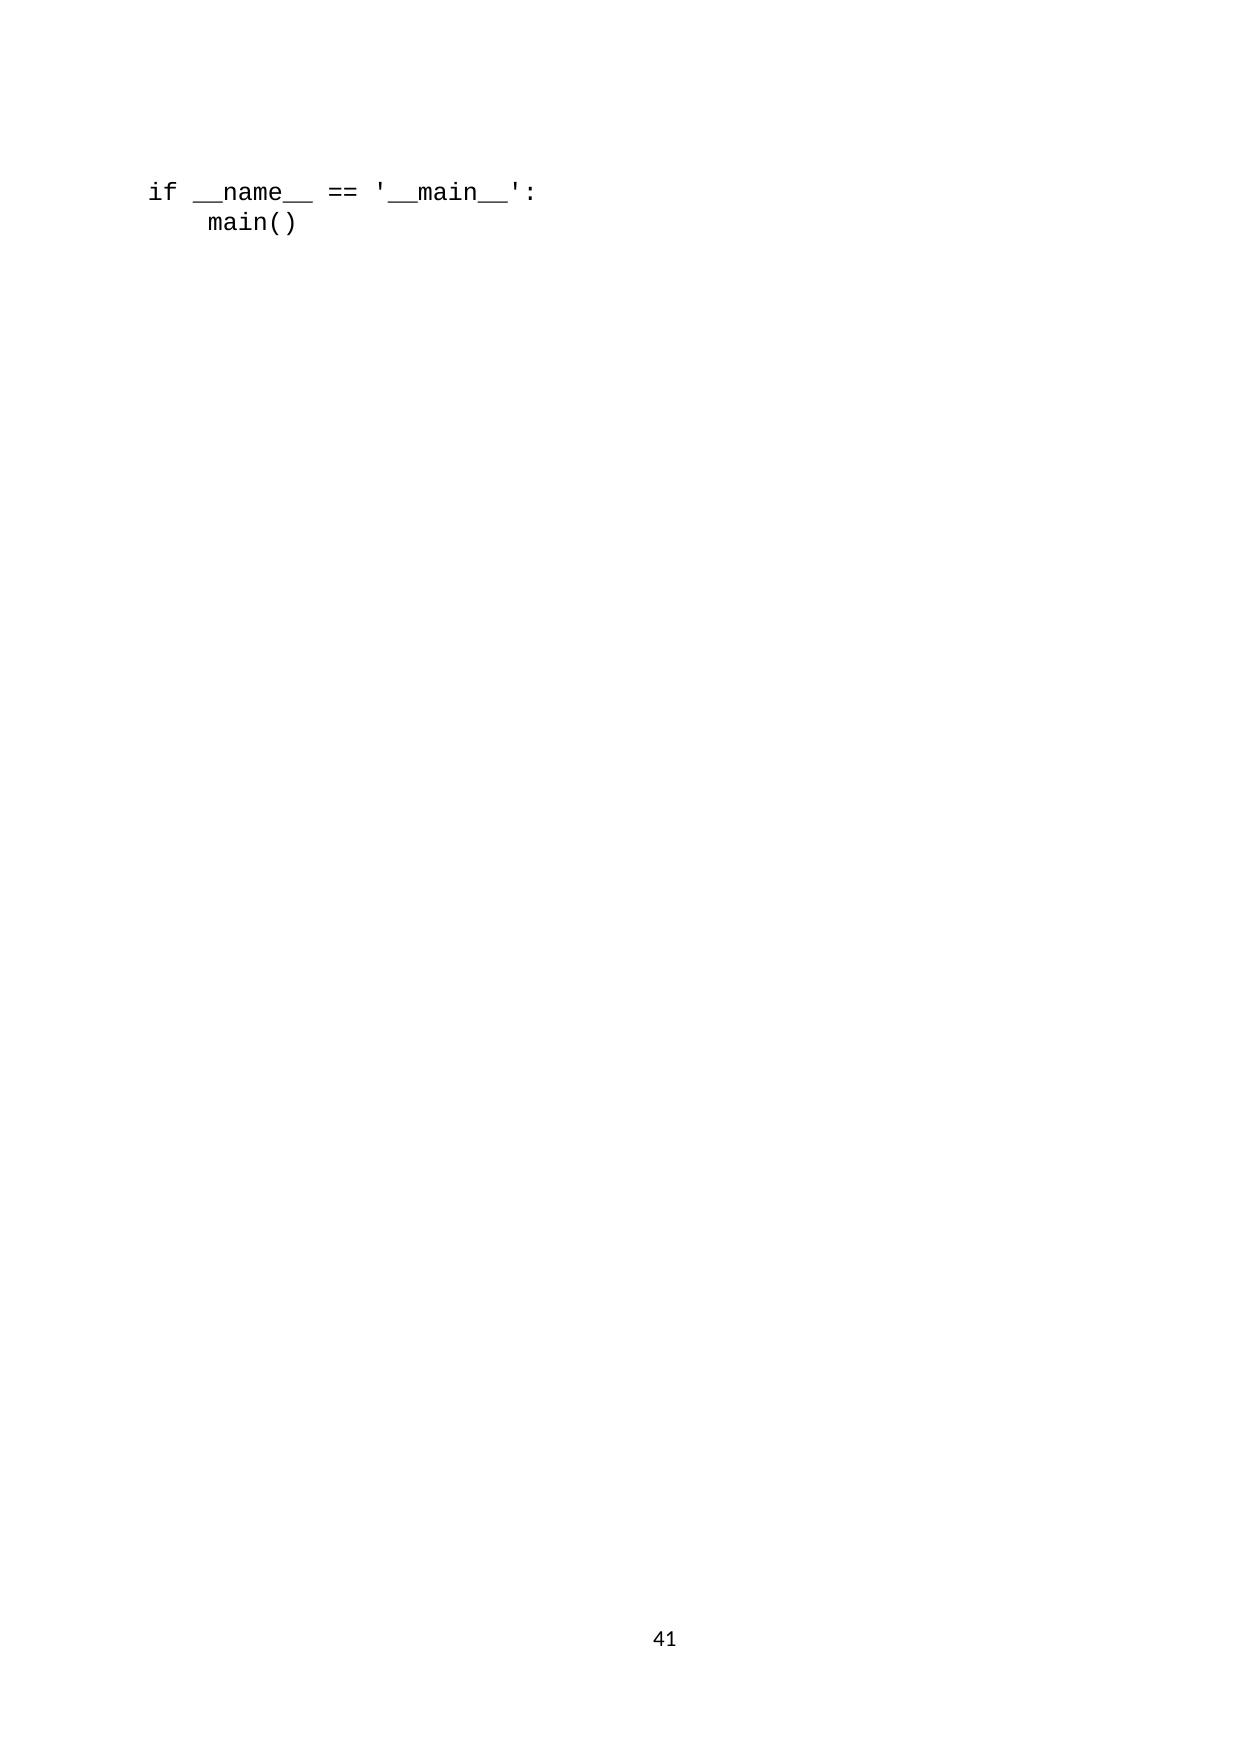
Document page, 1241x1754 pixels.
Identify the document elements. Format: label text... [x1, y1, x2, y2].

text if __name__ == '__main__': [148, 179, 1152, 207]
text main() [148, 210, 1152, 238]
